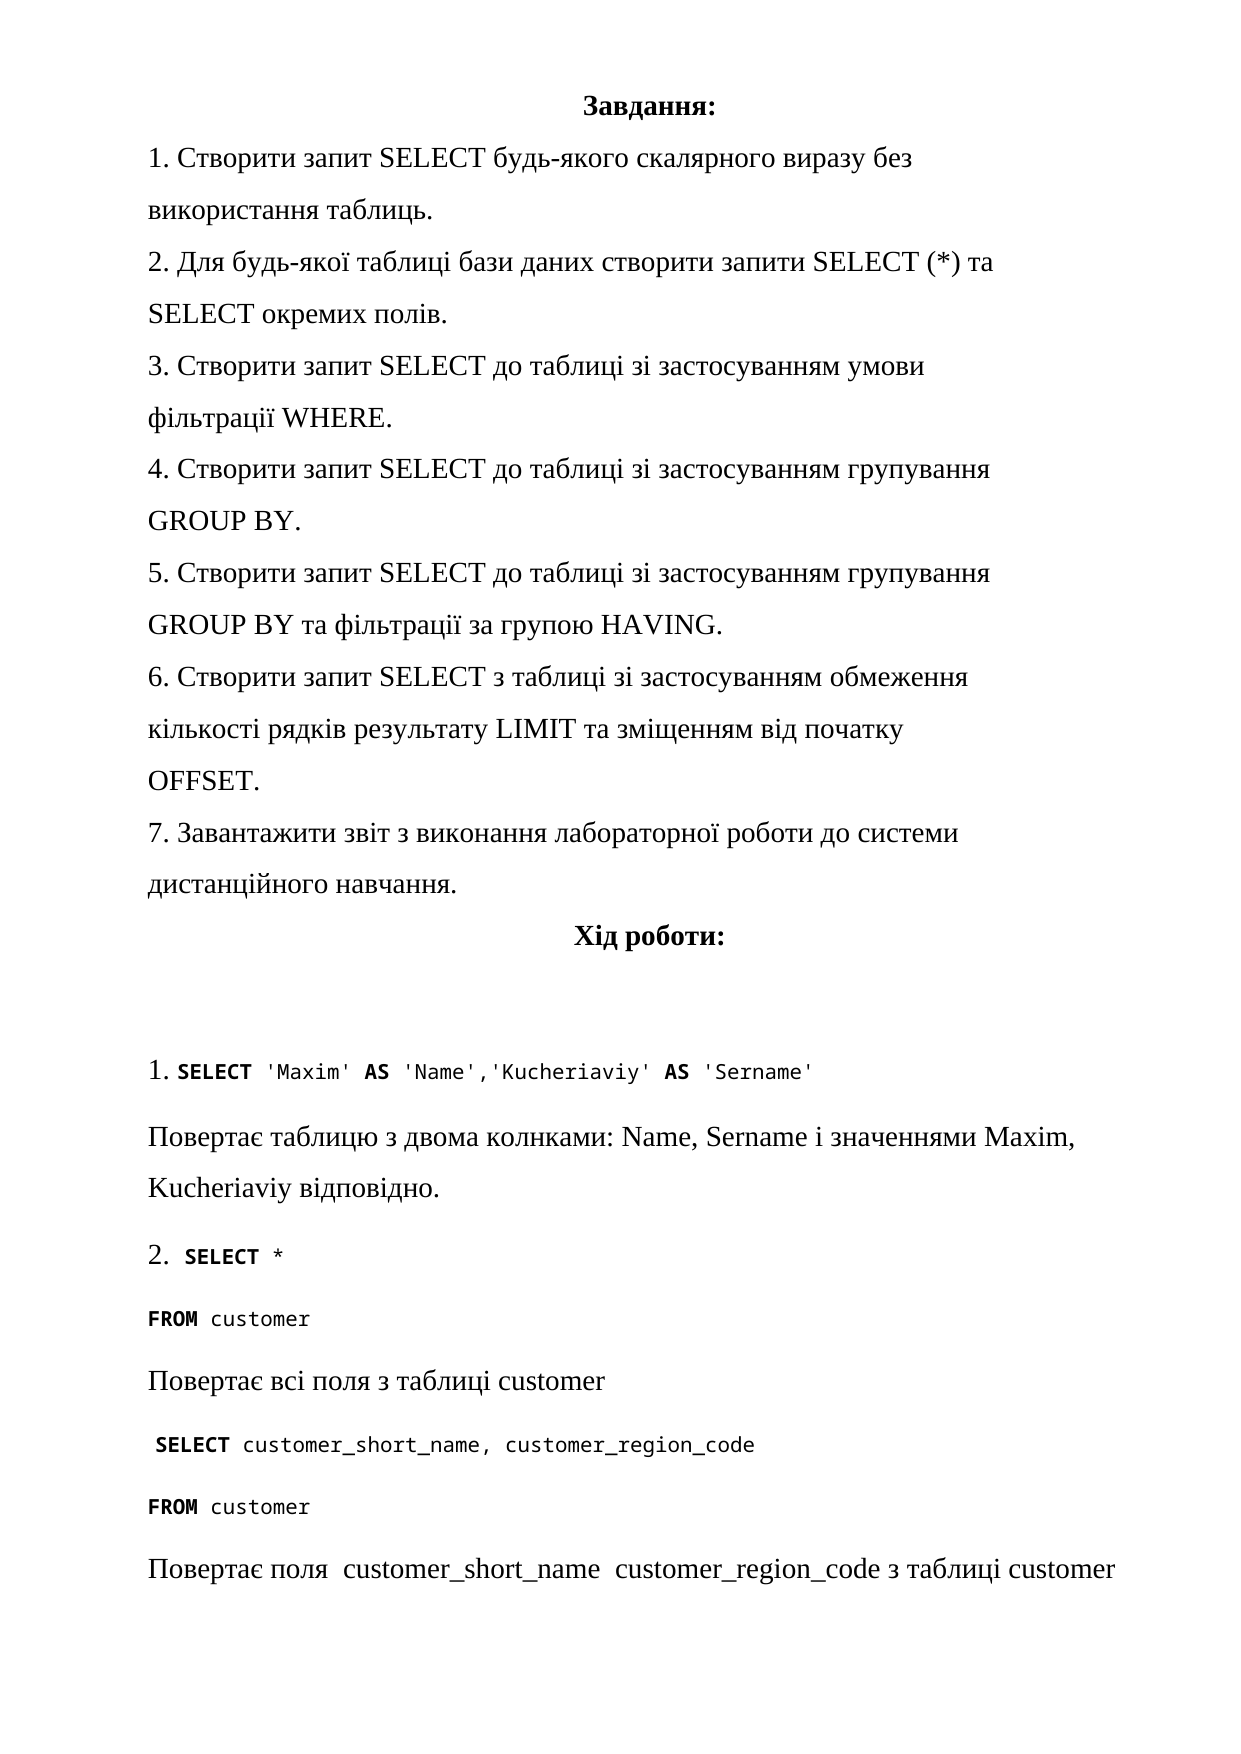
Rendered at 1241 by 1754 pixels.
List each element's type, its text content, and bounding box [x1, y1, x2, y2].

text 1. SELECT 'Maxim' AS 'Name','Kucheriaviy' AS 'Sername' [148, 1052, 1152, 1086]
text SELECT окремих полів. [148, 296, 1152, 329]
text GROUP BY та фільтрації за групою HAVING. [148, 607, 1152, 641]
text Хід роботи: [148, 918, 1152, 952]
text фільтрації WHERE. [148, 400, 1152, 433]
text Повертає всі поля з таблиці customer [148, 1363, 1152, 1397]
text Повертає таблицю з двома колнками: Name, Sername і значеннями Maxim, Kucheriaviy відповідно. [148, 1119, 1152, 1203]
text дистанційного навчання. [148, 867, 1152, 900]
text 7. Завантажити звіт з виконання лабораторної роботи до системи [148, 815, 1152, 848]
text OFFSET. [148, 763, 1152, 796]
text використання таблиць. [148, 192, 1152, 226]
text Завдання: [148, 88, 1152, 122]
text 5. Створити запит SELECT до таблиці зі застосуванням групування [148, 555, 1152, 589]
text SELECT customer_short_name, customer_region_code [148, 1430, 1152, 1458]
text Повертає поля customer_short_name customer_region_code з таблиці customer [148, 1551, 1152, 1585]
text кількості рядків результату LIMIT та зміщенням від початку [148, 711, 1152, 744]
text 4. Створити запит SELECT до таблиці зі застосуванням групування [148, 452, 1152, 485]
text GROUP BY. [148, 503, 1152, 537]
text 6. Створити запит SELECT з таблиці зі застосуванням обмеження [148, 659, 1152, 693]
text 2. SELECT * [148, 1237, 1152, 1270]
text FROM customer [148, 1492, 1152, 1520]
text 3. Створити запит SELECT до таблиці зі застосуванням умови [148, 348, 1152, 381]
text 1. Створити запит SELECT будь-якого скалярного виразу без [148, 140, 1152, 174]
text 2. Для будь-якої таблиці бази даних створити запити SELECT (*) та [148, 244, 1152, 278]
text FROM customer [148, 1304, 1152, 1332]
